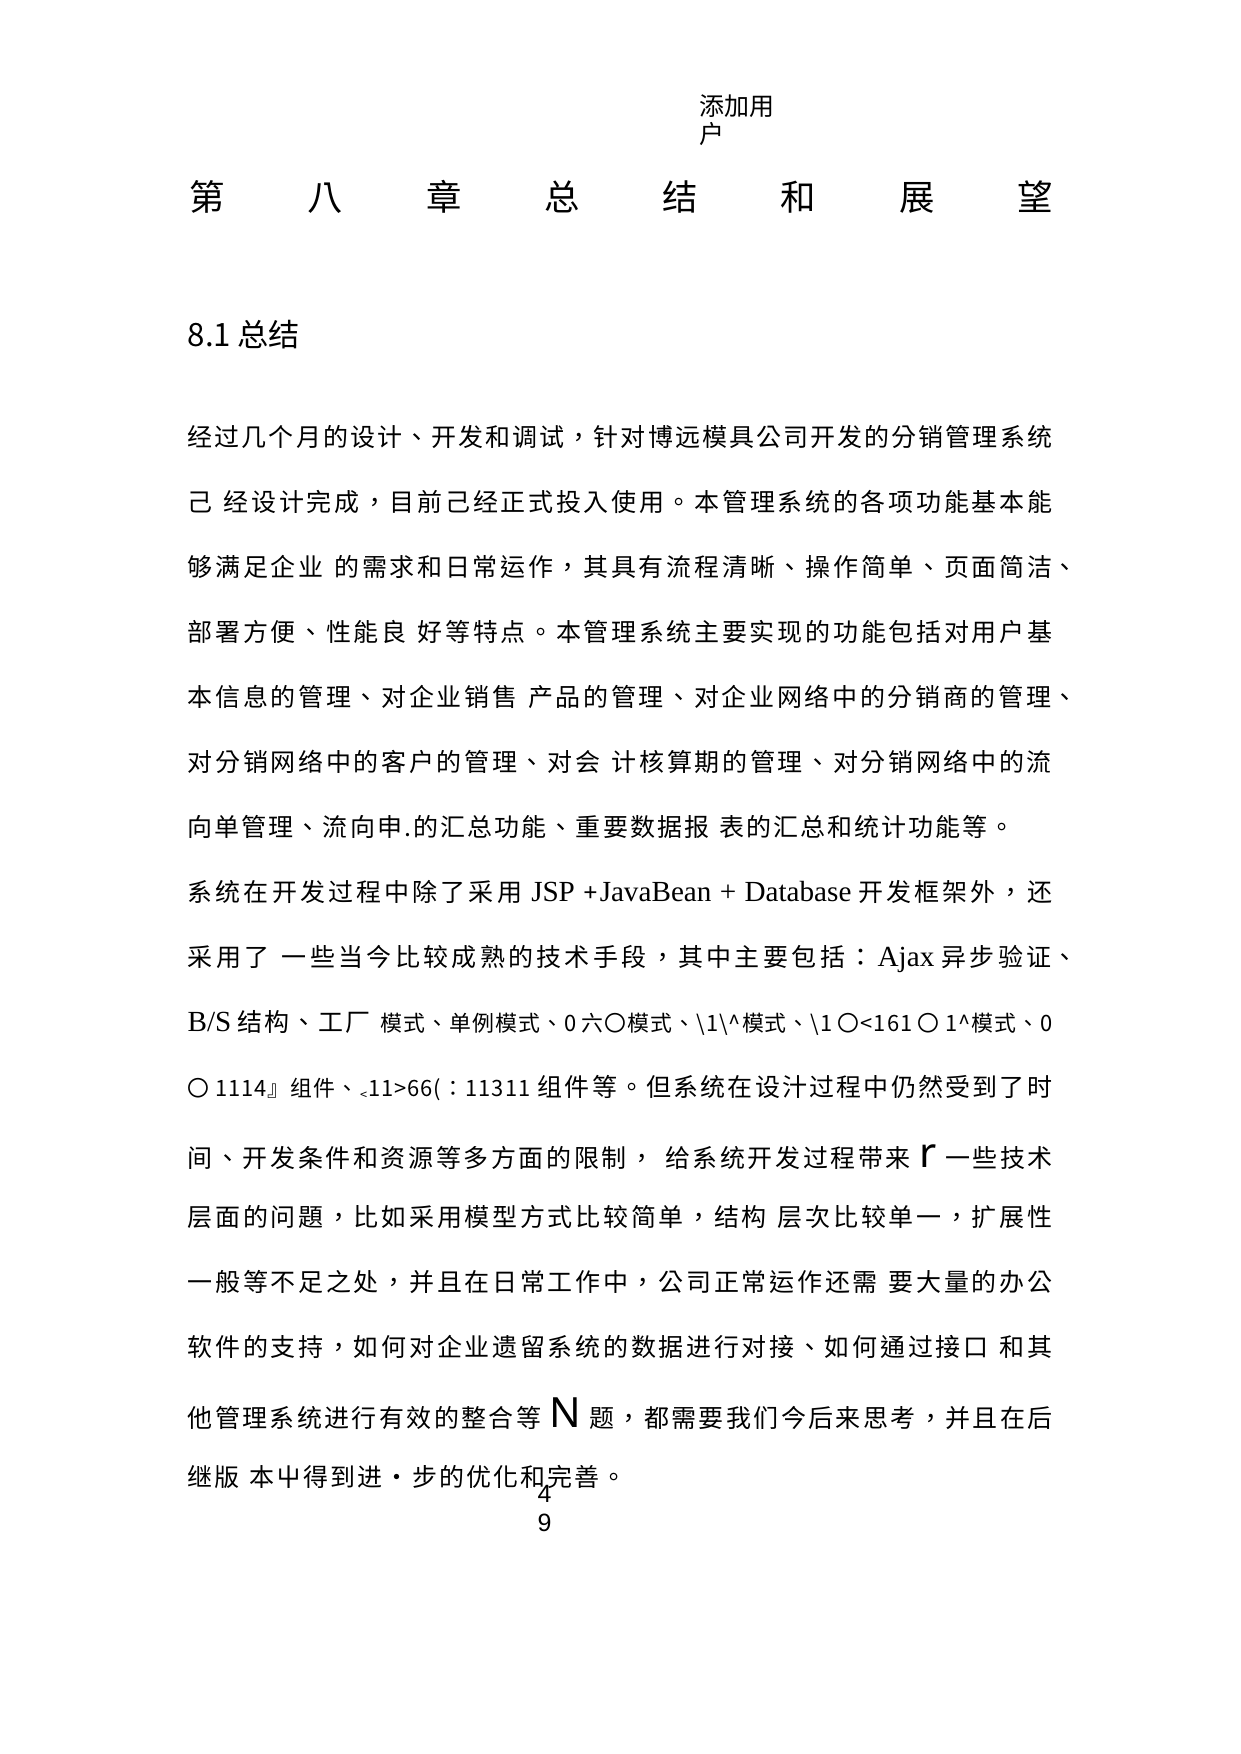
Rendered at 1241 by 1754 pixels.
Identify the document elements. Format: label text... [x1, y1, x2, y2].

text 8.1总结 [187, 301, 1053, 366]
text 经过几个月的设计、开发和调试，针对博远模具公司开发的分销管理系统己 经设计完成，目前己经正式投入使用。本管理系统的各项功能基本能够满足企业 的需求和日常运作，其具有流程清晰、操作简单、页面简洁、部署方便、性能良 好等特点。本管理系统主要实现的功能包括对用户基本信息的管理、对企业销售 产品的管理、对企业网络中的分销商的管理、对分销网络中的客户的管理、对会 计核算期的管理、对分销网络中的流向单管理、流向申.的汇总功能、重要数据报 表的汇总和统计功能等。 [187, 403, 1053, 858]
text 第八章总结和展望 [189, 162, 1053, 227]
text 系统在开发过程中除了采用JSP +JavaBean + Database开发框架外，还采用了 一些当今比较成熟的技术手段，其中主要包括：Ajax异步验证、B/S结构、工厂 模式、单例模式、0六〇模式、\1\^模式、\1〇<161〇1^模式、0〇1114』组件、<11>66(：11311 组件等。但系统在设汁过程中仍然受到了时间、开发条件和资源等多方面的限制， 给系统开发过程带来r一些技术层面的问題，比如采用模型方式比较简单，结构 层次比较单一，扩展性一般等不足之处，并且在日常工作中，公司正常运作还需 要大量的办公软件的支持，如何对企业遗留系统的数据进行对接、如何通过接口 和其他管理系统进行有效的整合等N题，都需要我们今后来思考，并且在后继版 本屮得到进•步的优化和完善。 [187, 858, 1053, 1508]
